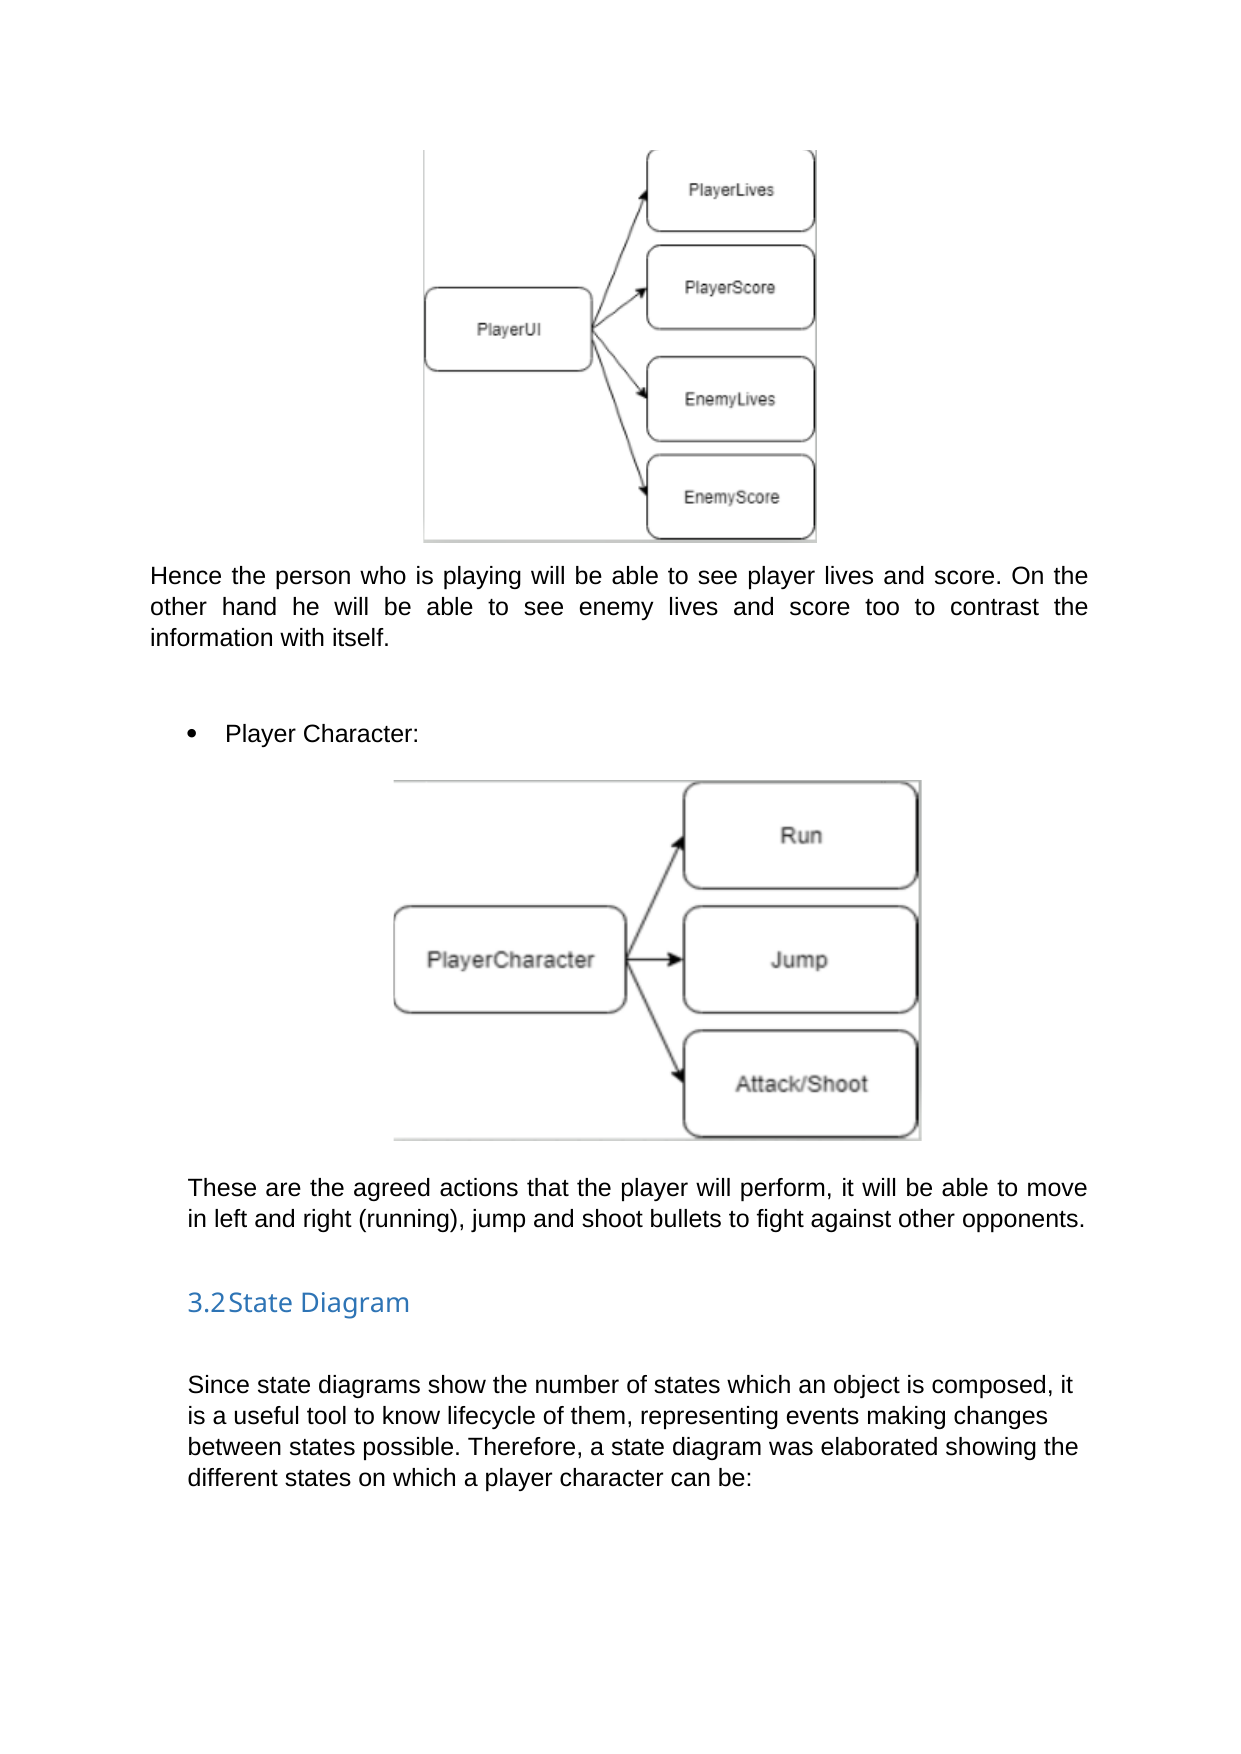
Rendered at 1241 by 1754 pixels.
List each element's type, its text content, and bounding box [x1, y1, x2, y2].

picture [393, 780, 922, 1141]
list These are the agreed actions that the player will perform, it will be able to move in left and right (running), jump and shoot bullets to fight against other opponents. [187, 1173, 1090, 1233]
picture [423, 150, 817, 543]
text Hence the person who is playing will be able to see player lives and score. On the other hand he will be able to see enemy lives and score too to contrast the information with itself. [150, 561, 1090, 652]
text Since state diagrams show the number of states which an object is composed, it is a useful tool to know lifecycle of them, representing events making changes between states possible. Therefore, a state diagram was elaborated showing the different states on which a player character can be: [187, 1370, 1090, 1492]
list Player Character: [187, 718, 1090, 747]
subtitle State Diagram [187, 1283, 1090, 1320]
